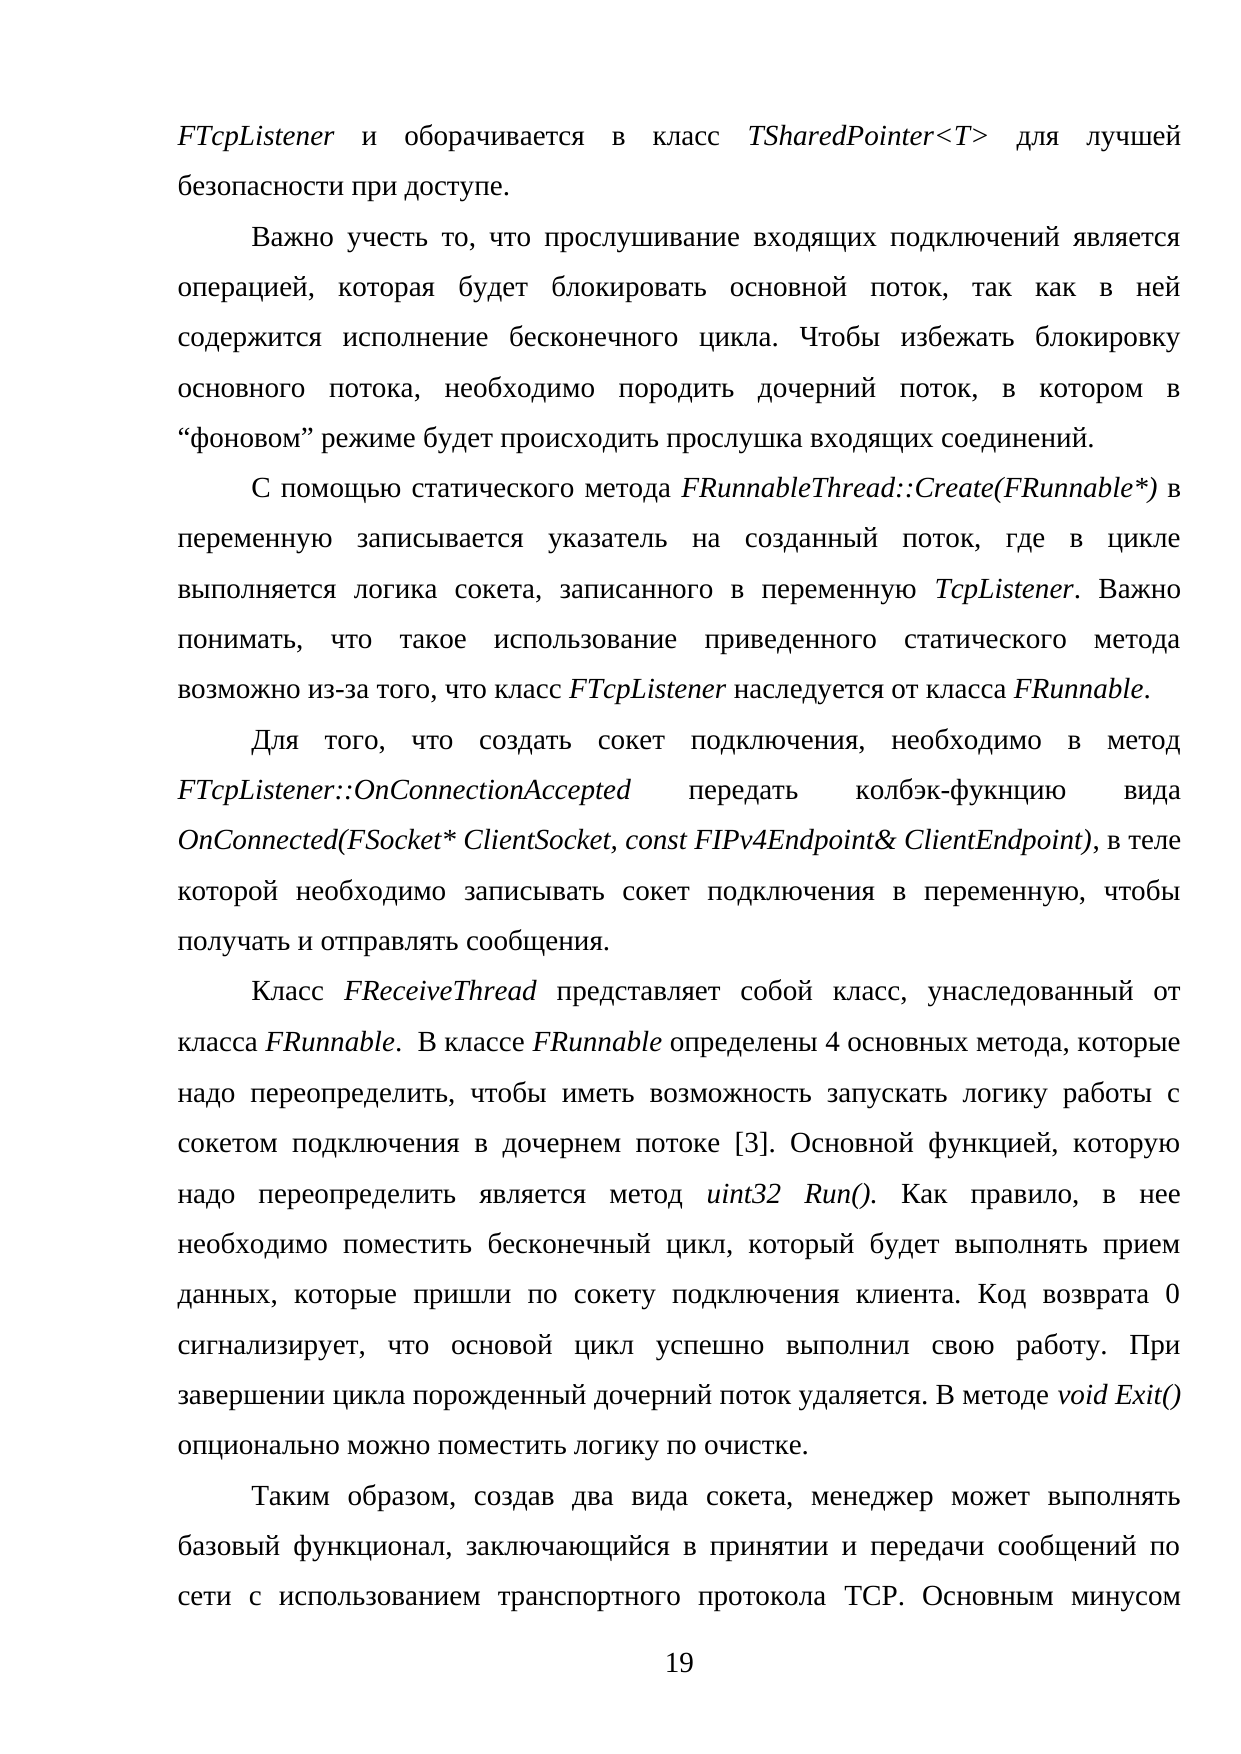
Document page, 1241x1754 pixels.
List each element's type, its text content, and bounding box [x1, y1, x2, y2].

text Для того, что создать сокет подключения, необходимо в метод FTcpListener::OnConnectionAccepted передать колбэк-фукнцию вида OnConnected(FSocket* ClientSocket, const FIPv4Endpoint& ClientEndpoint), в теле которой необходимо записывать сокет подключения в переменную, чтобы получать и отправлять сообщения. [177, 722, 1181, 957]
text Важно учесть то, что прослушивание входящих подключений является операцией, которая будет блокировать основной поток, так как в ней содержится исполнение бесконечного цикла. Чтобы избежать блокировку основного потока, необходимо породить дочерний поток, в котором в “фоновом” режиме будет происходить прослушка входящих соединений. [177, 219, 1181, 453]
text Класс FReceiveThread представляет собой класс, унаследованный от класса FRunnable. В классе FRunnable определены 4 основных метода, которые надо переопределить, чтобы иметь возможность запускать логику работы с сокетом подключения в дочернем потоке [3]. Основной функцией, которую надо переопределить является метод uint32 Run(). Как правило, в нее необходимо поместить бесконечный цикл, который будет выполнять прием данных, которые пришли по сокету подключения клиента. Код возврата 0 сигнализирует, что основой цикл успешно выполнил свою работу. При завершении цикла порожденный дочерний поток удаляется. В методе void Exit() опционально можно поместить логику по очистке. [177, 973, 1181, 1461]
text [177, 1478, 1181, 1612]
text C помощью статического метода FRunnableThread::Create(FRunnable*) в переменную записывается указатель на созданный поток, где в цикле выполняется логика сокета, записанного в переменную TcpListener. Важно понимать, что такое использование приведенного статического метода возможно из-за того, что класс FTcpListener наследуется от класса FRunnable. [177, 470, 1181, 705]
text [177, 118, 1181, 202]
